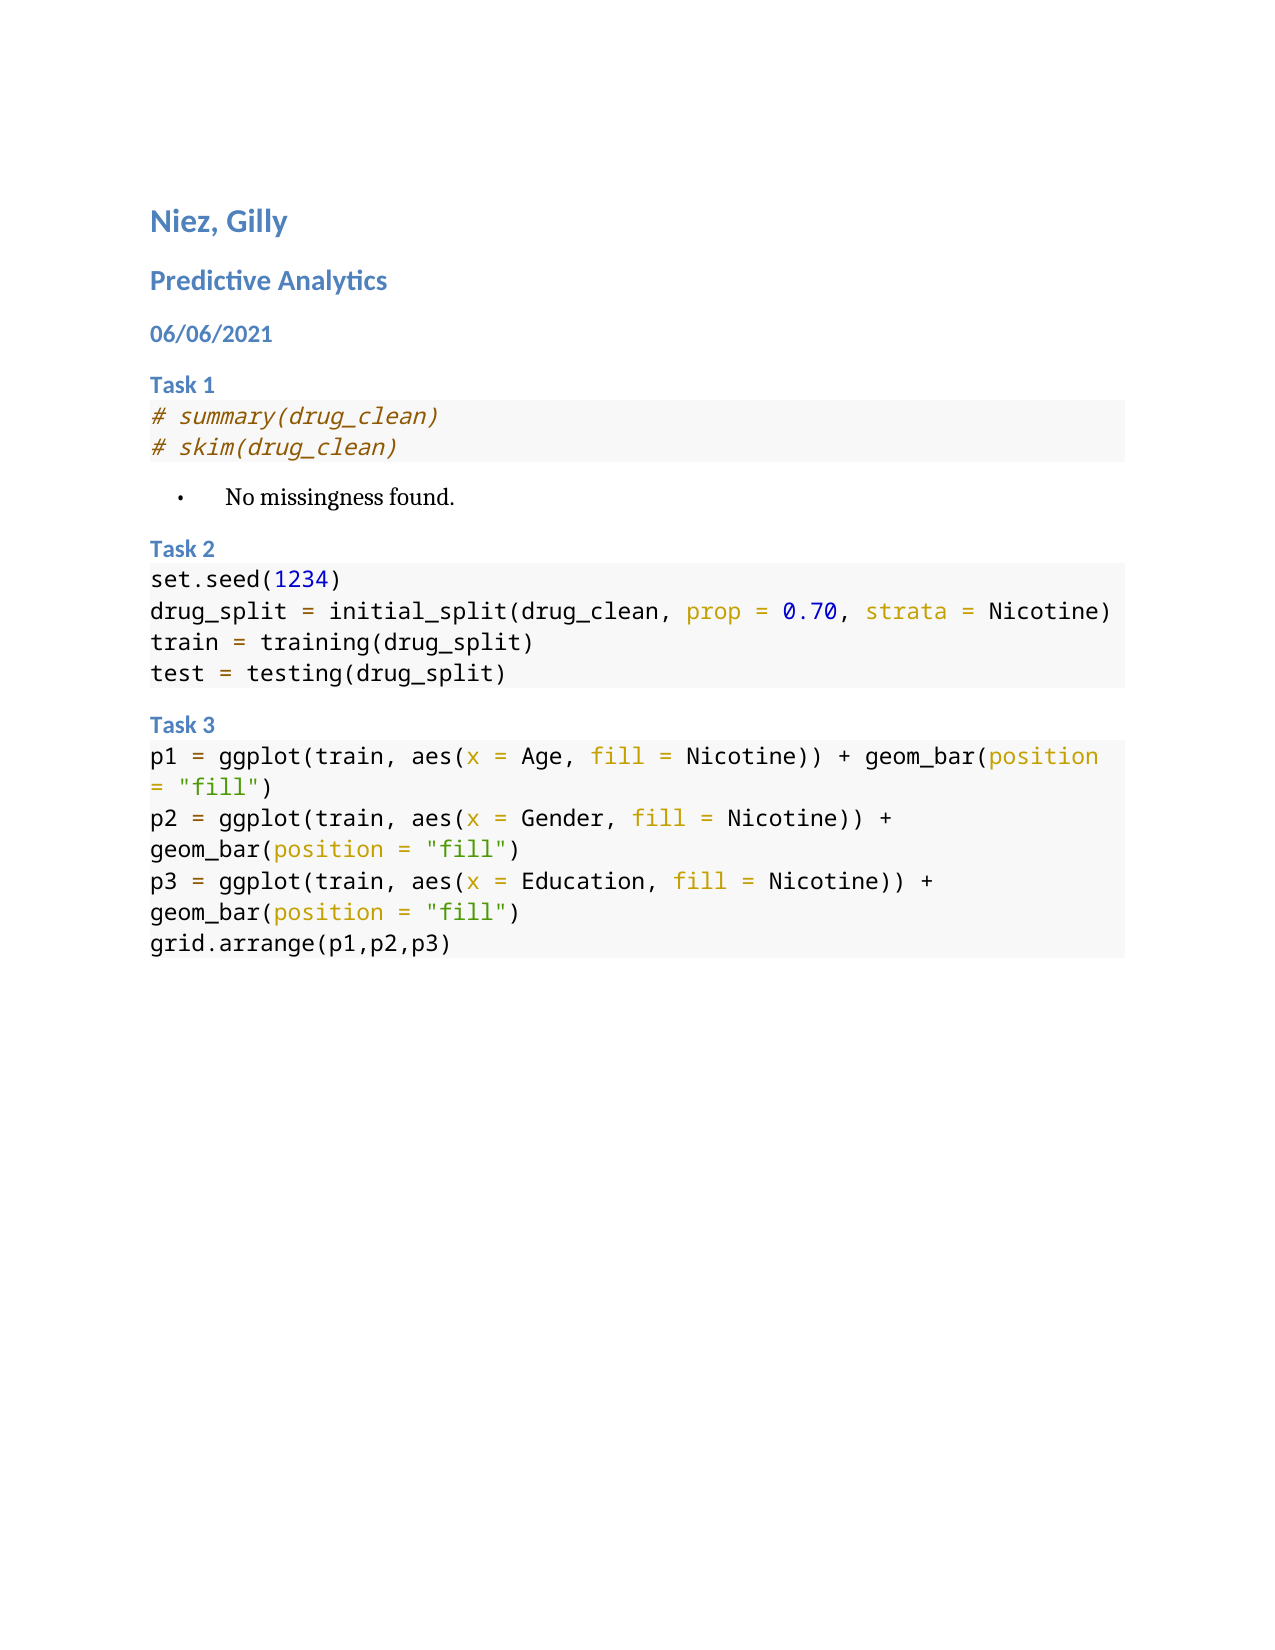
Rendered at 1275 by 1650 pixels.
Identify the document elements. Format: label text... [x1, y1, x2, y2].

list No missingness found. [175, 483, 1125, 512]
subtitle Task 2 [150, 533, 1125, 563]
subtitle Task 3 [150, 709, 1125, 740]
subtitle 06/06/2021 [150, 318, 1125, 348]
text set.seed(1234) drug_split = initial_split(drug_clean, prop = 0.70, strata = Nicotine) train = training(drug_split) test = testing(drug_split) [150, 563, 1125, 688]
subtitle Task 1 [150, 369, 1125, 400]
text # summary(drug_clean) # skim(drug_clean) [397, 400, 1125, 462]
subtitle Niez, Gilly [150, 200, 1125, 241]
text p1 = ggplot(train, aes(x = Age, fill = Nicotine)) + geom_bar(position = "fill") p2 = ggplot(train, aes(x = Gender, fill = Nicotine)) + geom_bar(position = "fill") p3 = ggplot(train, aes(x = Education, fill = Nicotine)) + geom_bar(position = "fill") grid.arrange(p1,p2,p3) [150, 740, 1125, 958]
subtitle Predictive Analytics [150, 262, 1125, 297]
